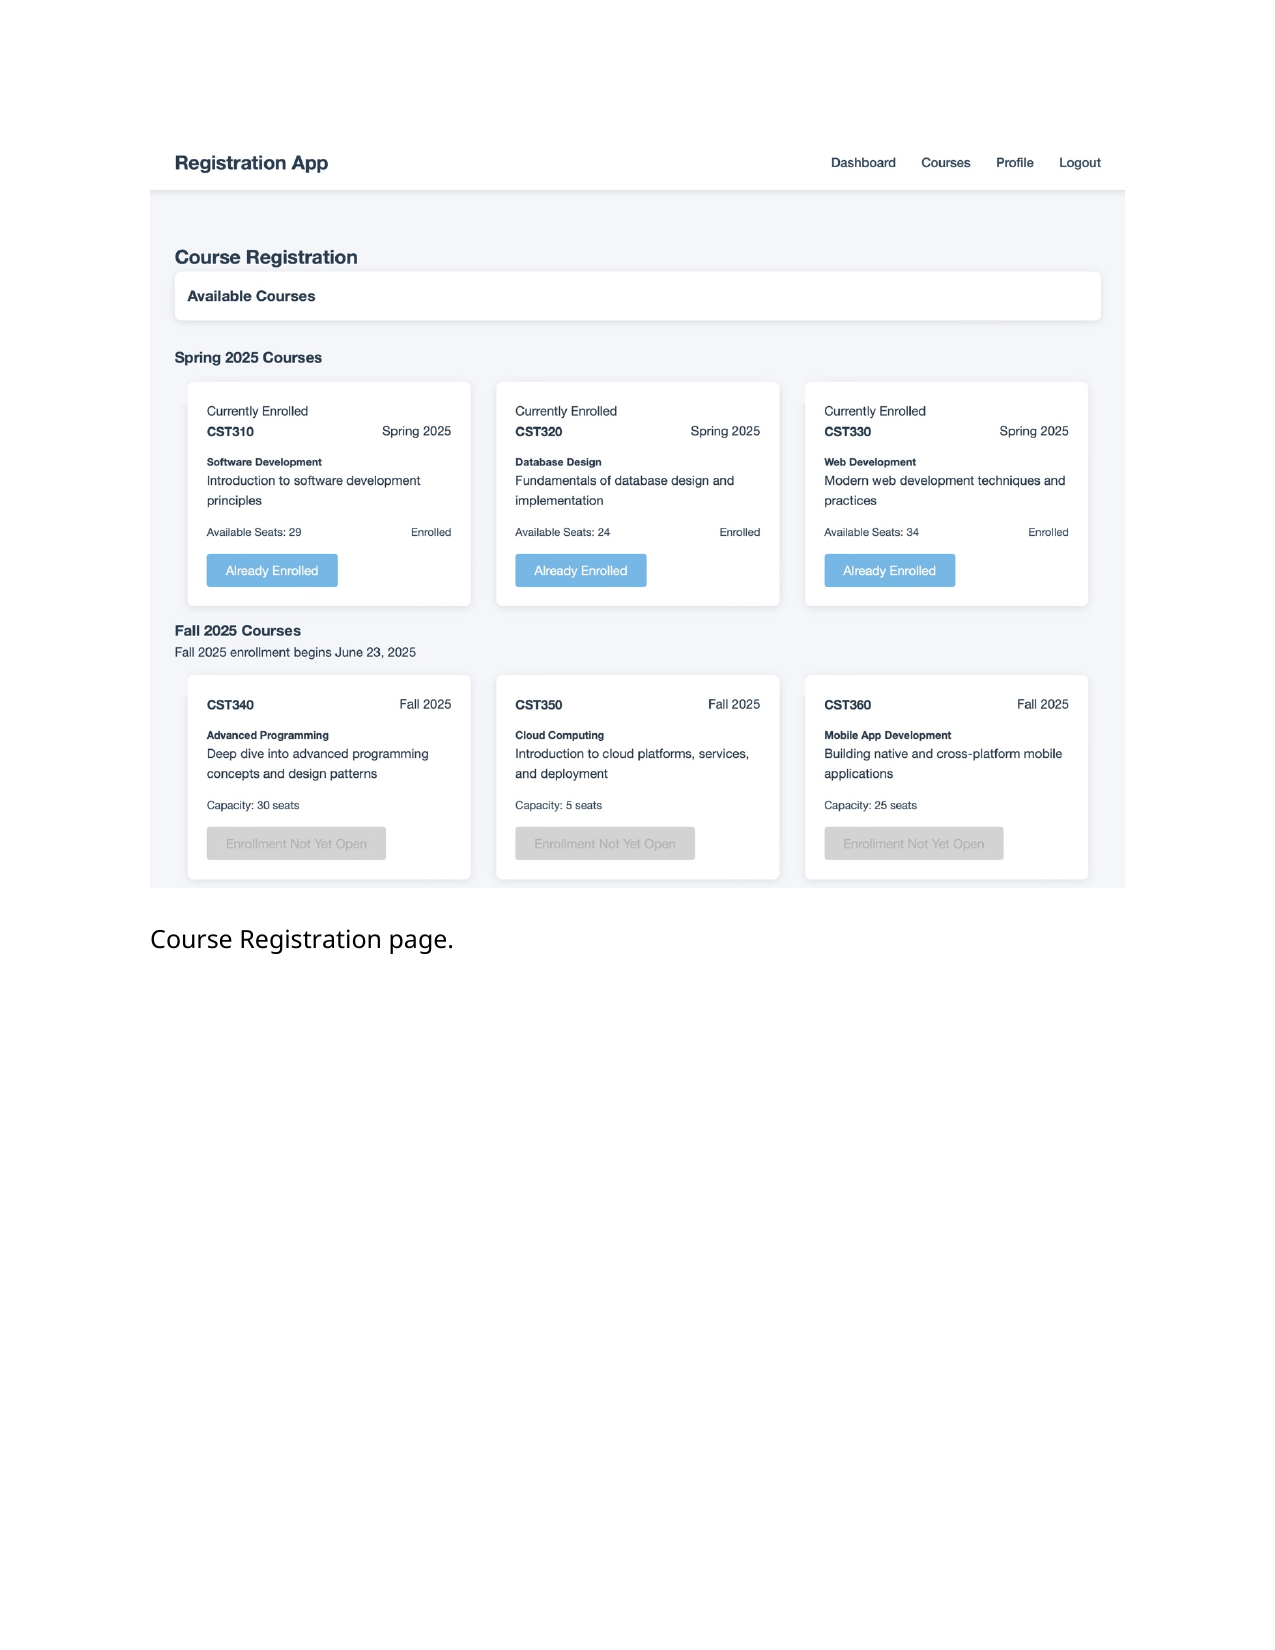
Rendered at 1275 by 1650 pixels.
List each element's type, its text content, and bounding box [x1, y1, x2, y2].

picture [150, 150, 1125, 888]
text Course Registration page. [150, 922, 1125, 956]
